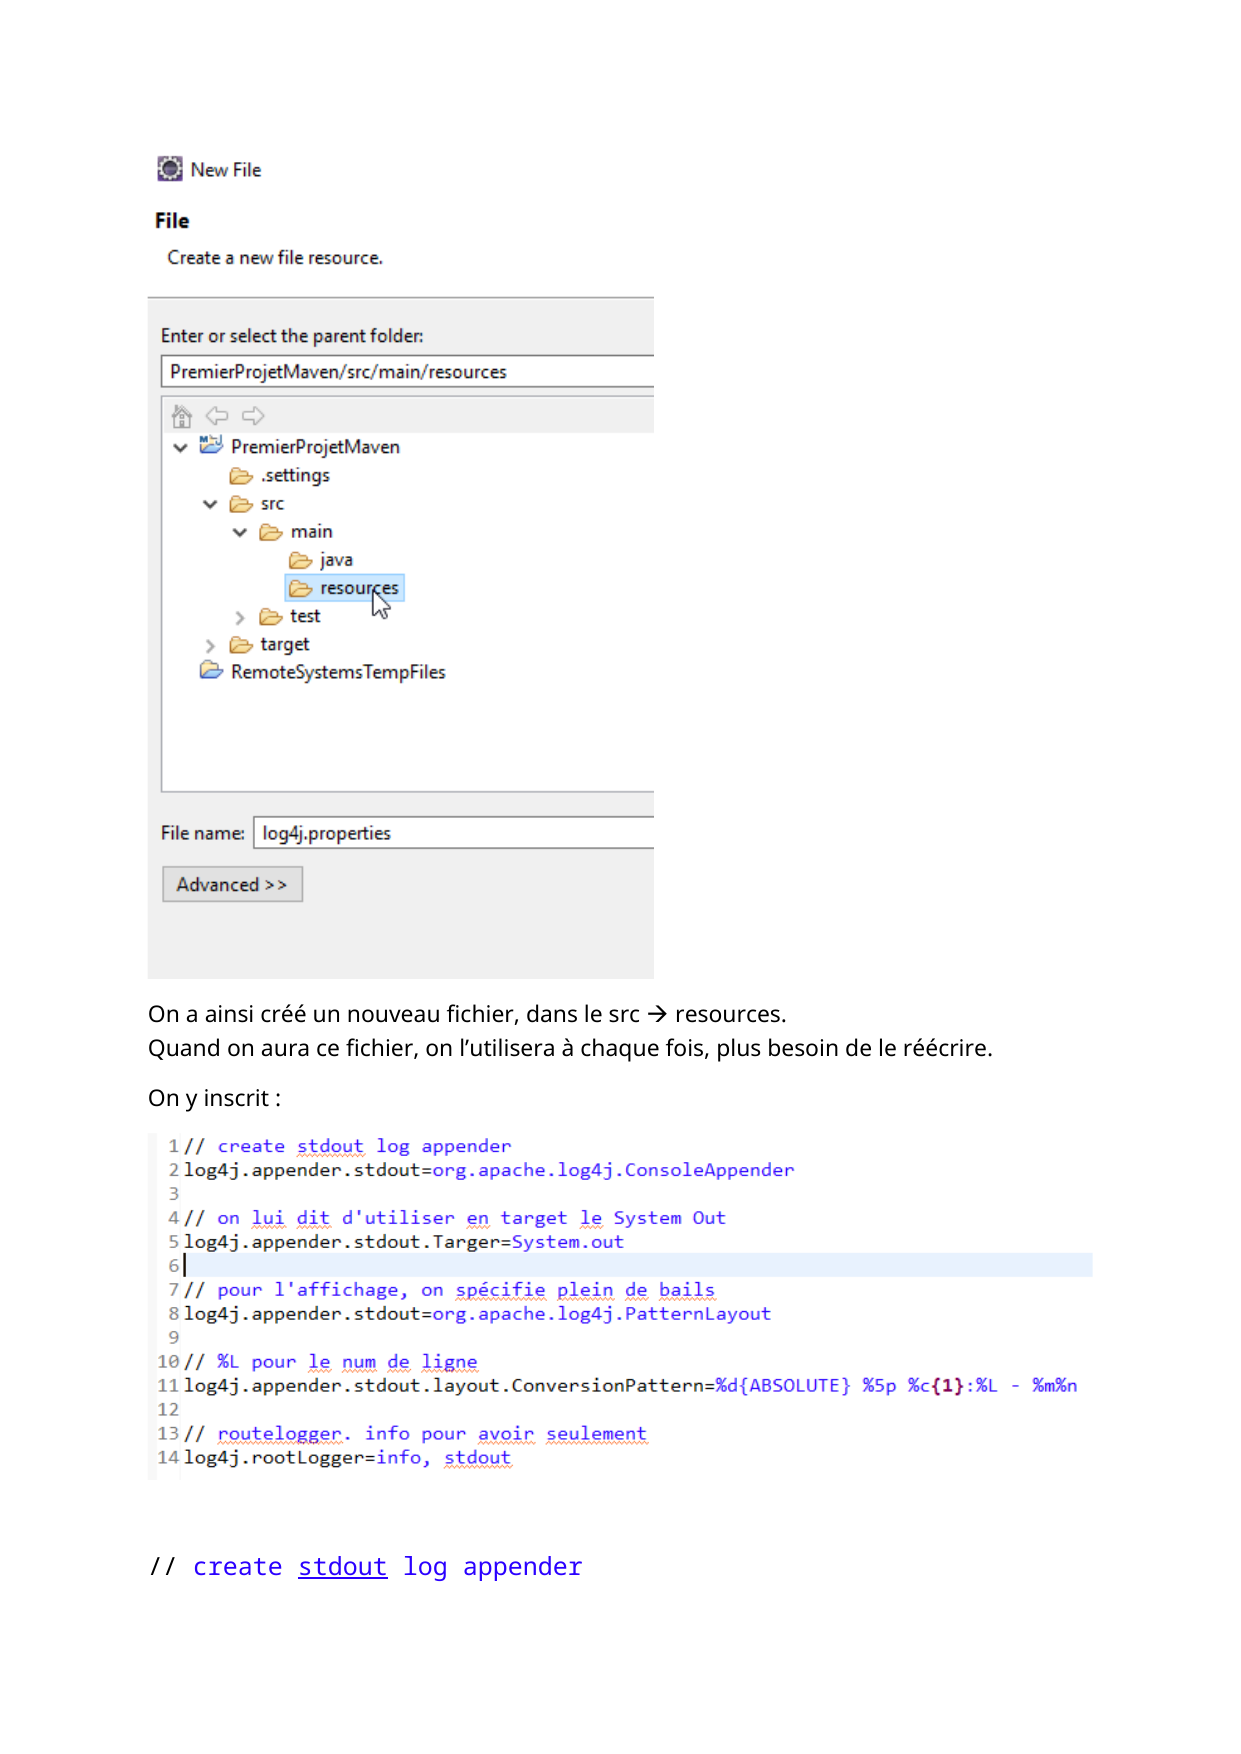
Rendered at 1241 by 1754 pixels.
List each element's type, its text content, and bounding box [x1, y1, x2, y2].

text On y inscrit : [148, 1082, 1093, 1113]
picture [147, 147, 654, 979]
picture [147, 1132, 1093, 1480]
text On a ainsi créé un nouveau fichier, dans le src resources. Quand on aura ce fichier, on l’utilisera à chaque fois, plus besoin de le réécrire. [148, 998, 1093, 1063]
text // create stdout log appender [148, 1548, 1093, 1582]
